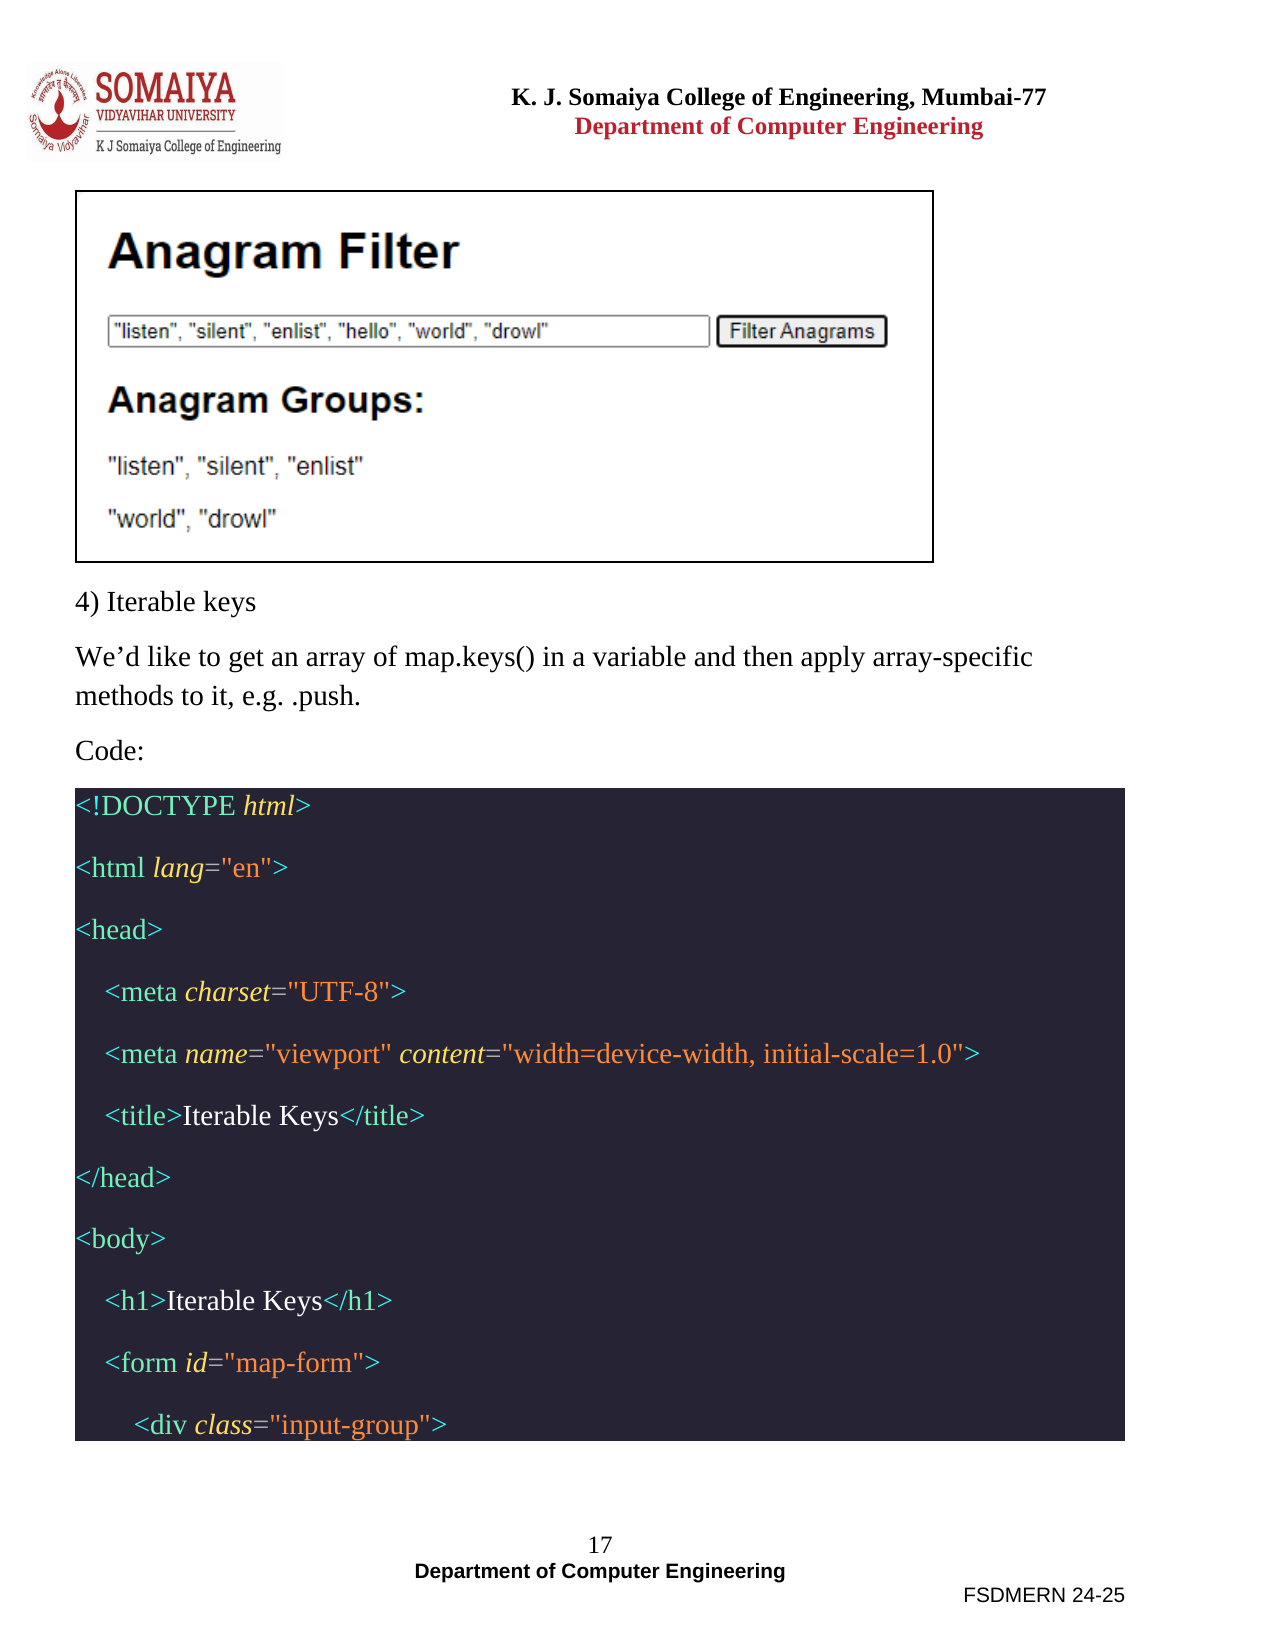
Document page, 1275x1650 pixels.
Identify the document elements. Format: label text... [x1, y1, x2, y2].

text <!DOCTYPE html> [75, 788, 1125, 822]
text <div class="input-group"> [75, 1407, 1125, 1441]
picture [77, 192, 932, 561]
text <title>Iterable Keys</title> [75, 1098, 1125, 1131]
text <meta name="viewport" content="width=device-width, initial-scale=1.0"> [75, 1036, 1125, 1069]
picture [26, 61, 284, 162]
text <head> [75, 912, 1125, 946]
text We’d like to get an array of map.keys() in a variable and then apply array-specific methods to it, e.g. .push. [75, 639, 1125, 712]
text <form id="map-form"> [75, 1345, 1125, 1379]
text <html lang="en"> [75, 850, 1125, 884]
text Code: [75, 733, 1125, 767]
text <meta charset="UTF-8"> [75, 974, 1125, 1008]
text <h1>Iterable Keys</h1> [75, 1283, 1125, 1317]
text <body> [75, 1222, 1125, 1255]
text </head> [75, 1160, 1125, 1193]
text 4) Iterable keys [75, 584, 1125, 618]
